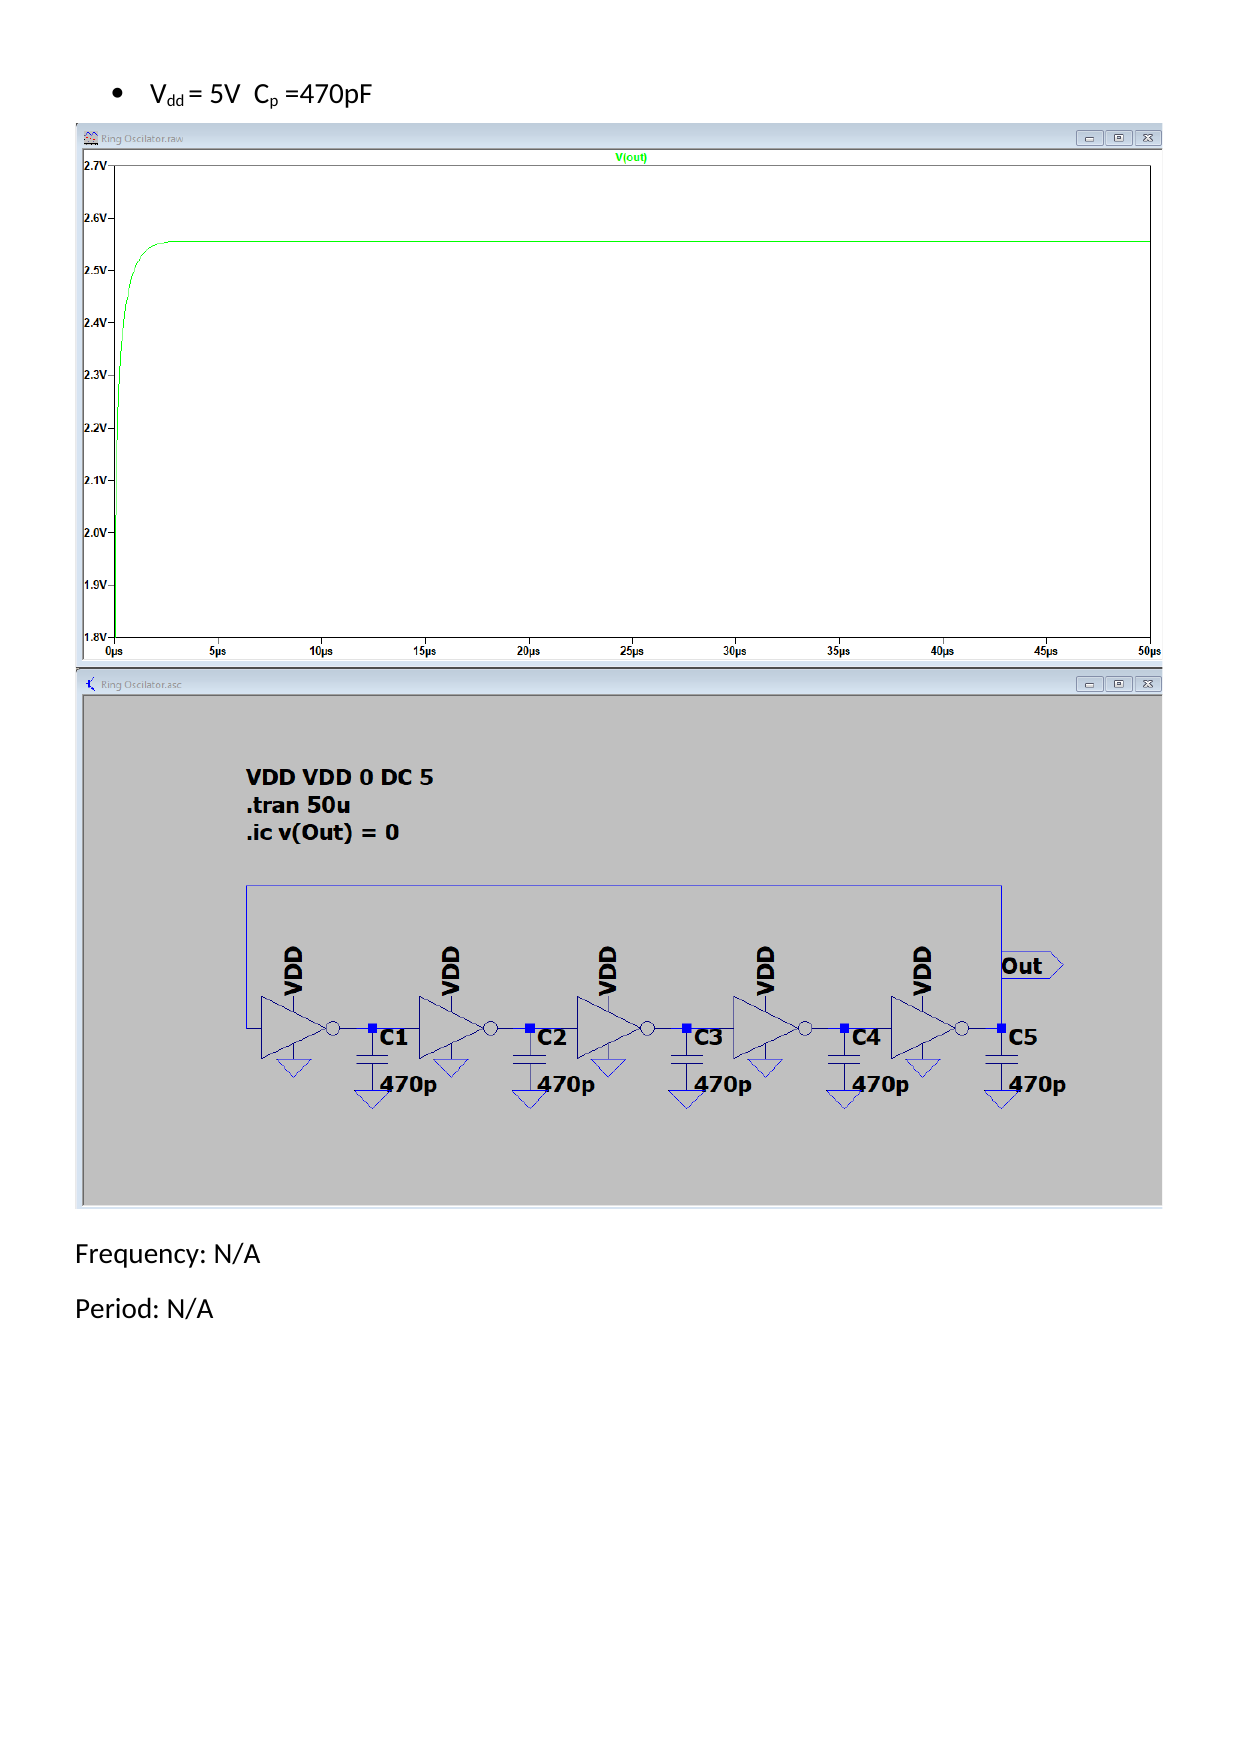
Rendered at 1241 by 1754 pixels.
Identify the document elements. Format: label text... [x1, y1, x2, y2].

list Vdd = 5V Cp =470pF [112, 75, 1165, 111]
picture [75, 123, 1163, 1206]
text Period: N/A [75, 1290, 1165, 1326]
